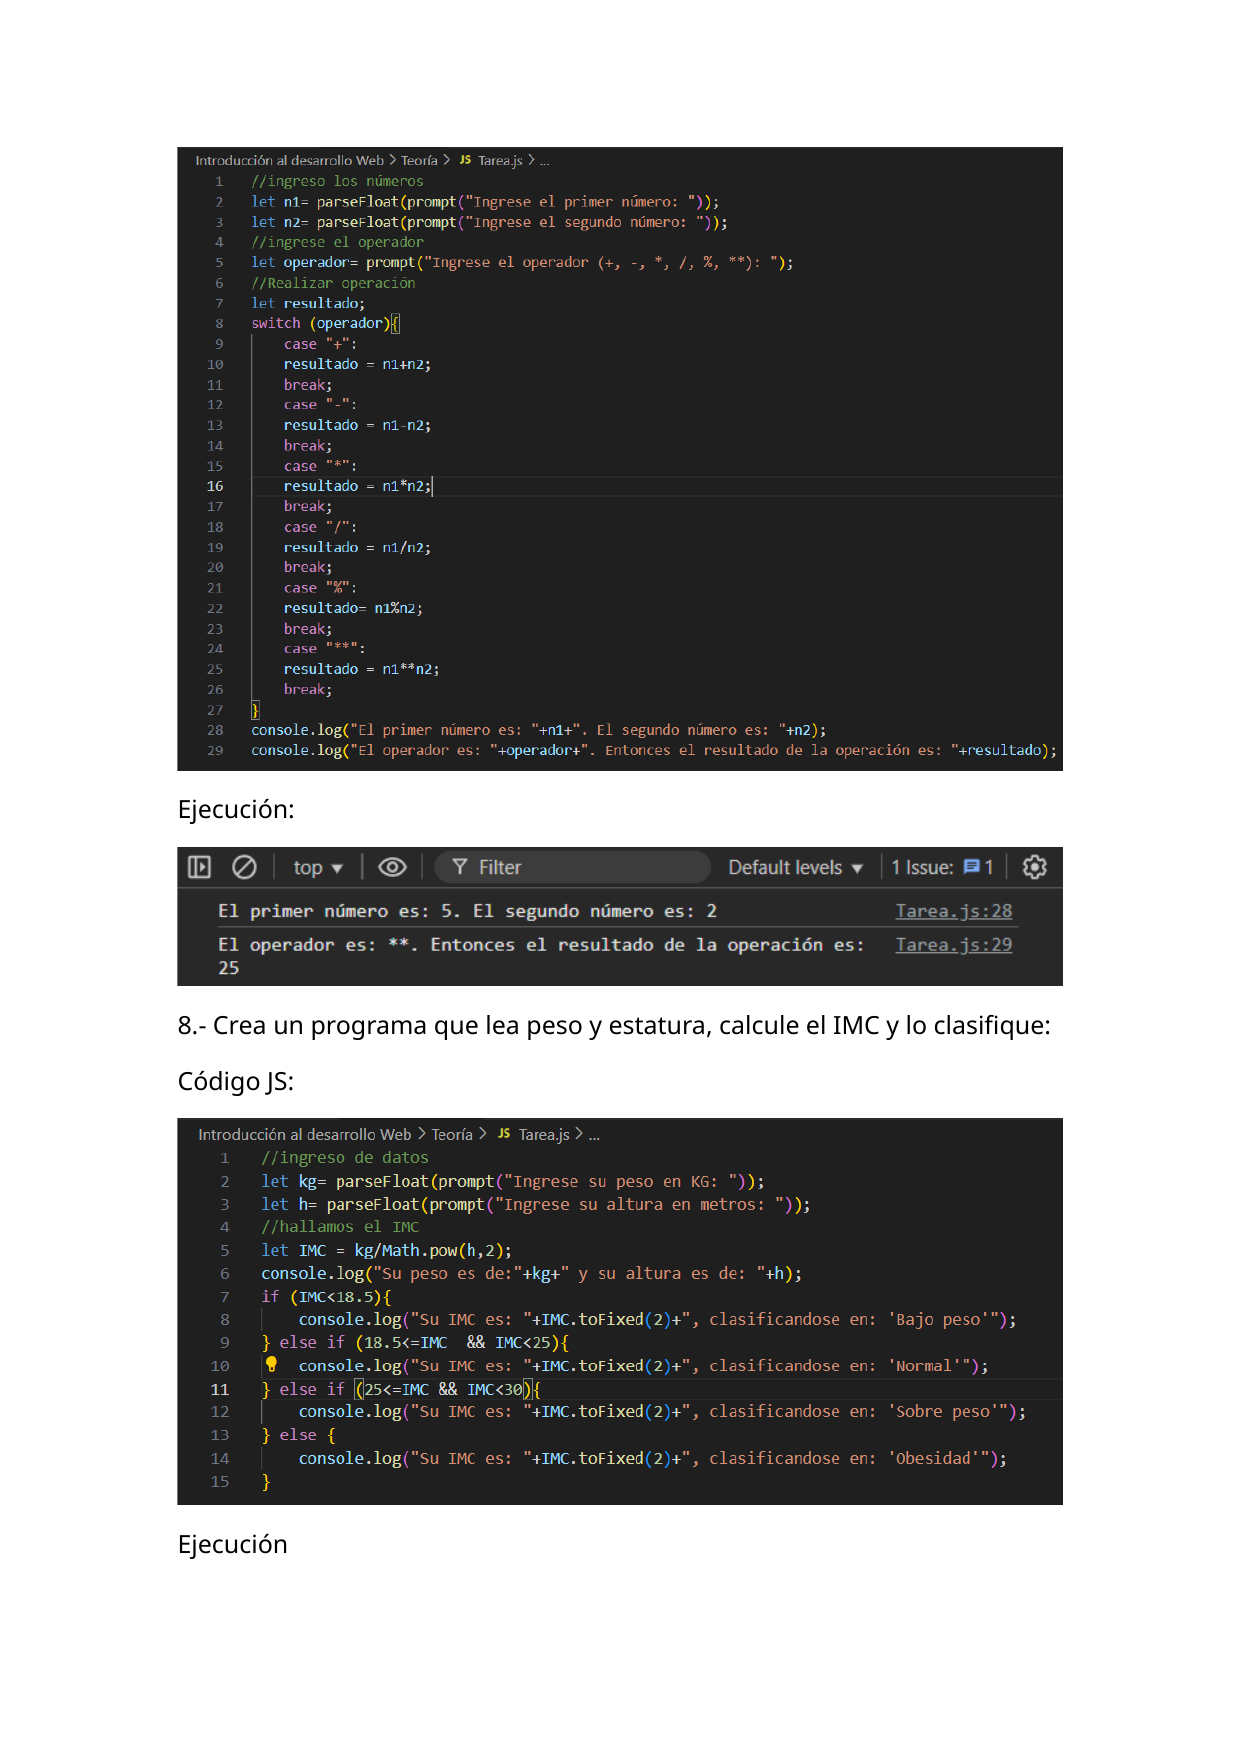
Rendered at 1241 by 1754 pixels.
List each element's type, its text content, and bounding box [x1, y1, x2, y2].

picture [177, 847, 1063, 986]
picture [177, 147, 1063, 771]
text Ejecución [177, 1526, 1063, 1561]
picture [177, 1118, 1063, 1505]
text Código JS: [177, 1063, 1063, 1097]
text Ejecución: [177, 792, 1063, 826]
text 8.- Crea un programa que lea peso y estatura, calcule el IMC y lo clasifique: [177, 1007, 1063, 1041]
